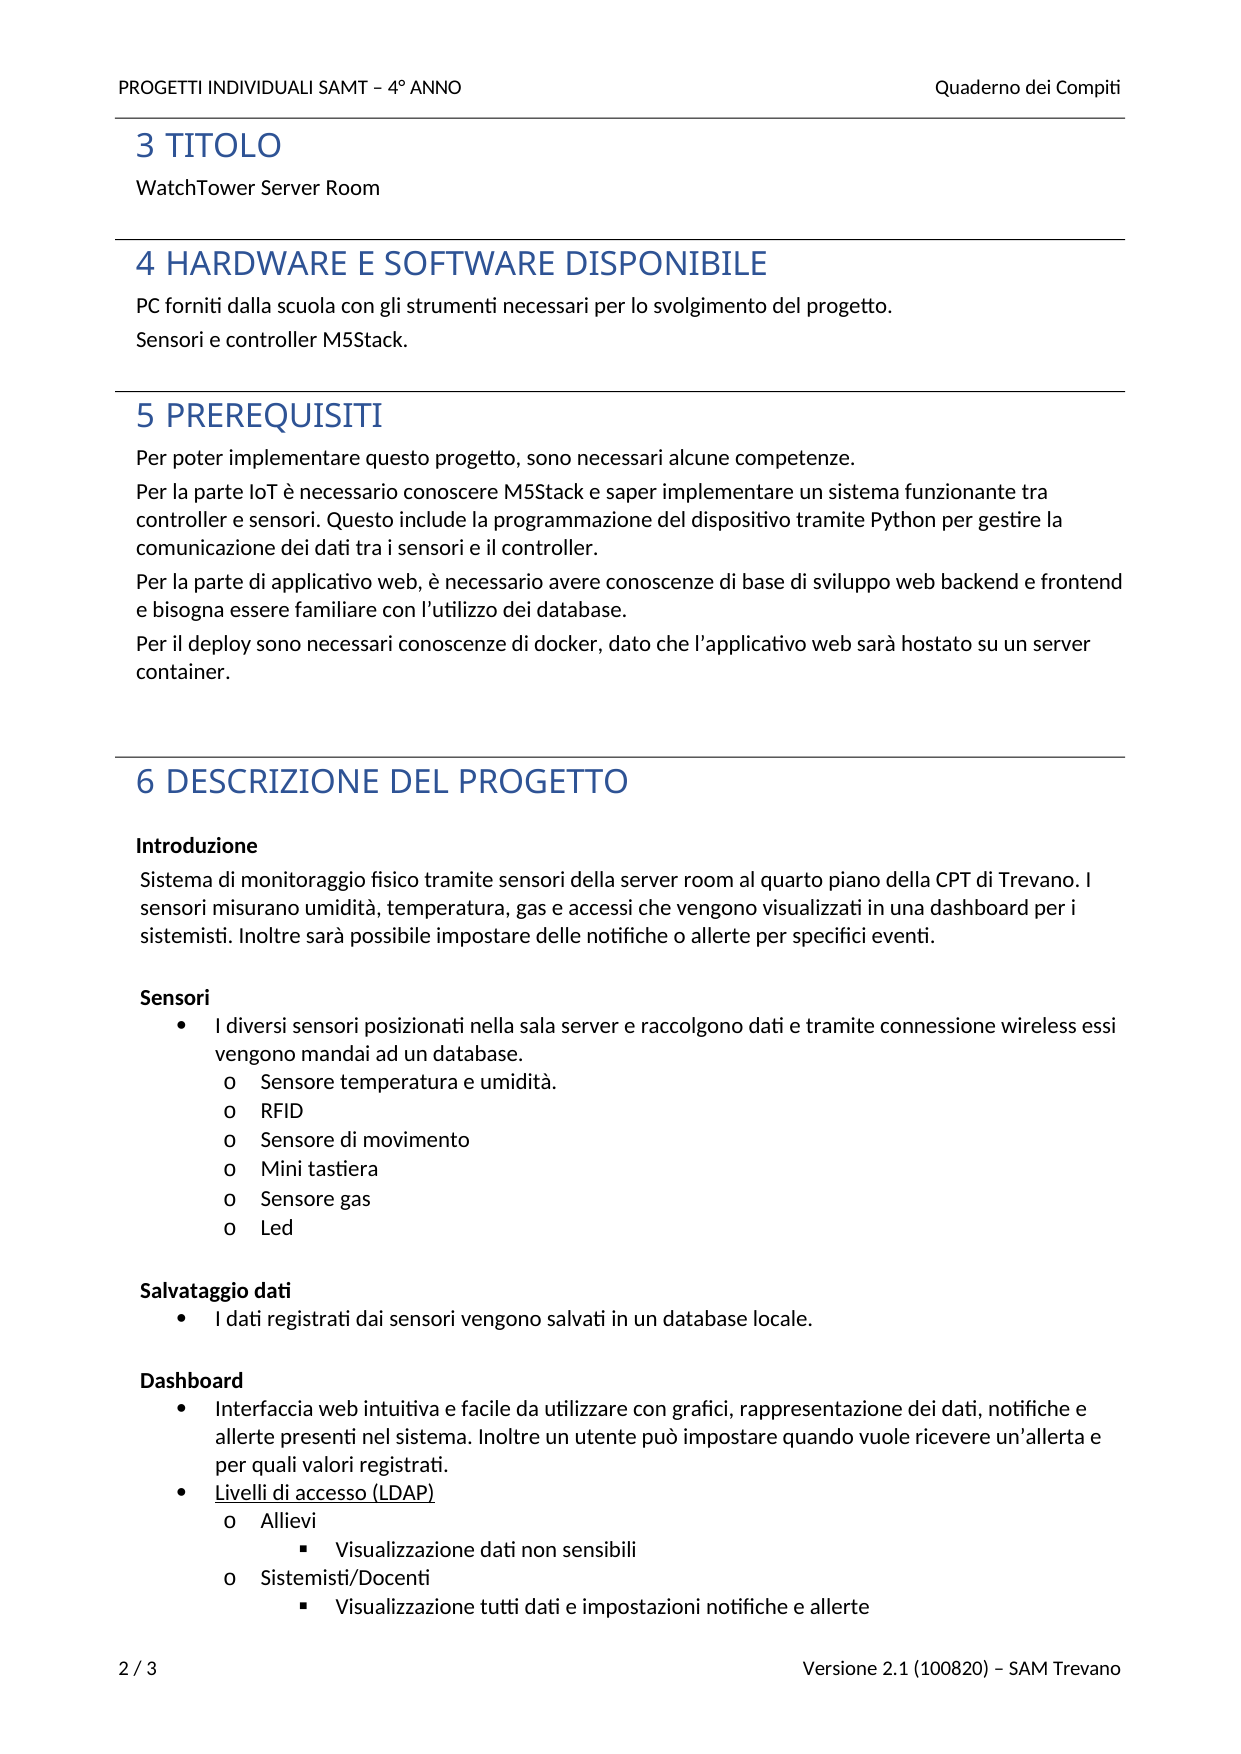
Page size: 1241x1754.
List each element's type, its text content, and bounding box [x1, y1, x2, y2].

list Allievi [223, 1506, 1136, 1535]
text Sistema di monitoraggio fisico tramite sensori della server room al quarto piano della CPT di Trevano. I sensori misurano umidità, temperatura, gas e accessi che vengono visualizzati in una dashboard per i sistemisti. Inoltre sarà possibile impostare delle notifiche o allerte per specifici eventi. [140, 865, 1136, 949]
list Sensore temperatura e umidità. [223, 1067, 1136, 1096]
list Sistemisti/Docenti [223, 1563, 1136, 1592]
text PC forniti dalla scuola con gli strumenti necessari per lo svolgimento del progetto. [136, 291, 1136, 319]
list Led [223, 1213, 1136, 1242]
list Interfaccia web intuitiva e facile da utilizzare con grafici, rappresentazione dei dati, notifiche e allerte presenti nel sistema. Inoltre un utente può impostare quando vuole ricevere un’allerta e per quali valori registrati. [177, 1394, 1136, 1478]
text Per la parte di applicativo web, è necessario avere conoscenze di base di sviluppo web backend e frontend e bisogna essere familiare con l’utilizzo dei database. [136, 567, 1136, 623]
text Salvataggio dati [140, 1276, 1136, 1304]
text Introduzione [136, 831, 1136, 859]
text Per la parte IoT è necessario conoscere M5Stack e saper implementare un sistema funzionante tra controller e sensori. Questo include la programmazione del dispositivo tramite Python per gestire la comunicazione dei dati tra i sensori e il controller. [136, 477, 1136, 561]
list TITOLO [136, 122, 1136, 168]
text Sensori [140, 983, 1136, 1011]
list Visualizzazione dati non sensibili [298, 1535, 1136, 1563]
subtitle HARDWARE E SOFTWARE DISPONIBILE [136, 237, 1136, 286]
text Per poter implementare questo progetto, sono necessari alcune competenze. [136, 443, 1136, 471]
list Visualizzazione tutti dati e impostazioni notifiche e allerte [298, 1592, 1136, 1620]
list Sensore di movimento [223, 1125, 1136, 1154]
subtitle DESCRIZIONE DEL PROGETTO [136, 754, 1136, 803]
text WatchTower Server Room [136, 173, 1136, 201]
subtitle PREREQUISITI [136, 388, 1136, 438]
list Mini tastiera [223, 1154, 1136, 1184]
text Dashboard [140, 1366, 1136, 1394]
list Livelli di accesso (LDAP) [177, 1478, 1136, 1506]
list I diversi sensori posizionati nella sala server e raccolgono dati e tramite connessione wireless essi vengono mandai ad un database. [177, 1011, 1136, 1067]
text Sensori e controller M5Stack. [136, 325, 1136, 353]
list RFID [223, 1096, 1136, 1125]
list I dati registrati dai sensori vengono salvati in un database locale. [177, 1304, 1136, 1332]
text Per il deploy sono necessari conoscenze di docker, dato che l’applicativo web sarà hostato su un server container. [136, 629, 1136, 685]
list Sensore gas [223, 1184, 1136, 1213]
